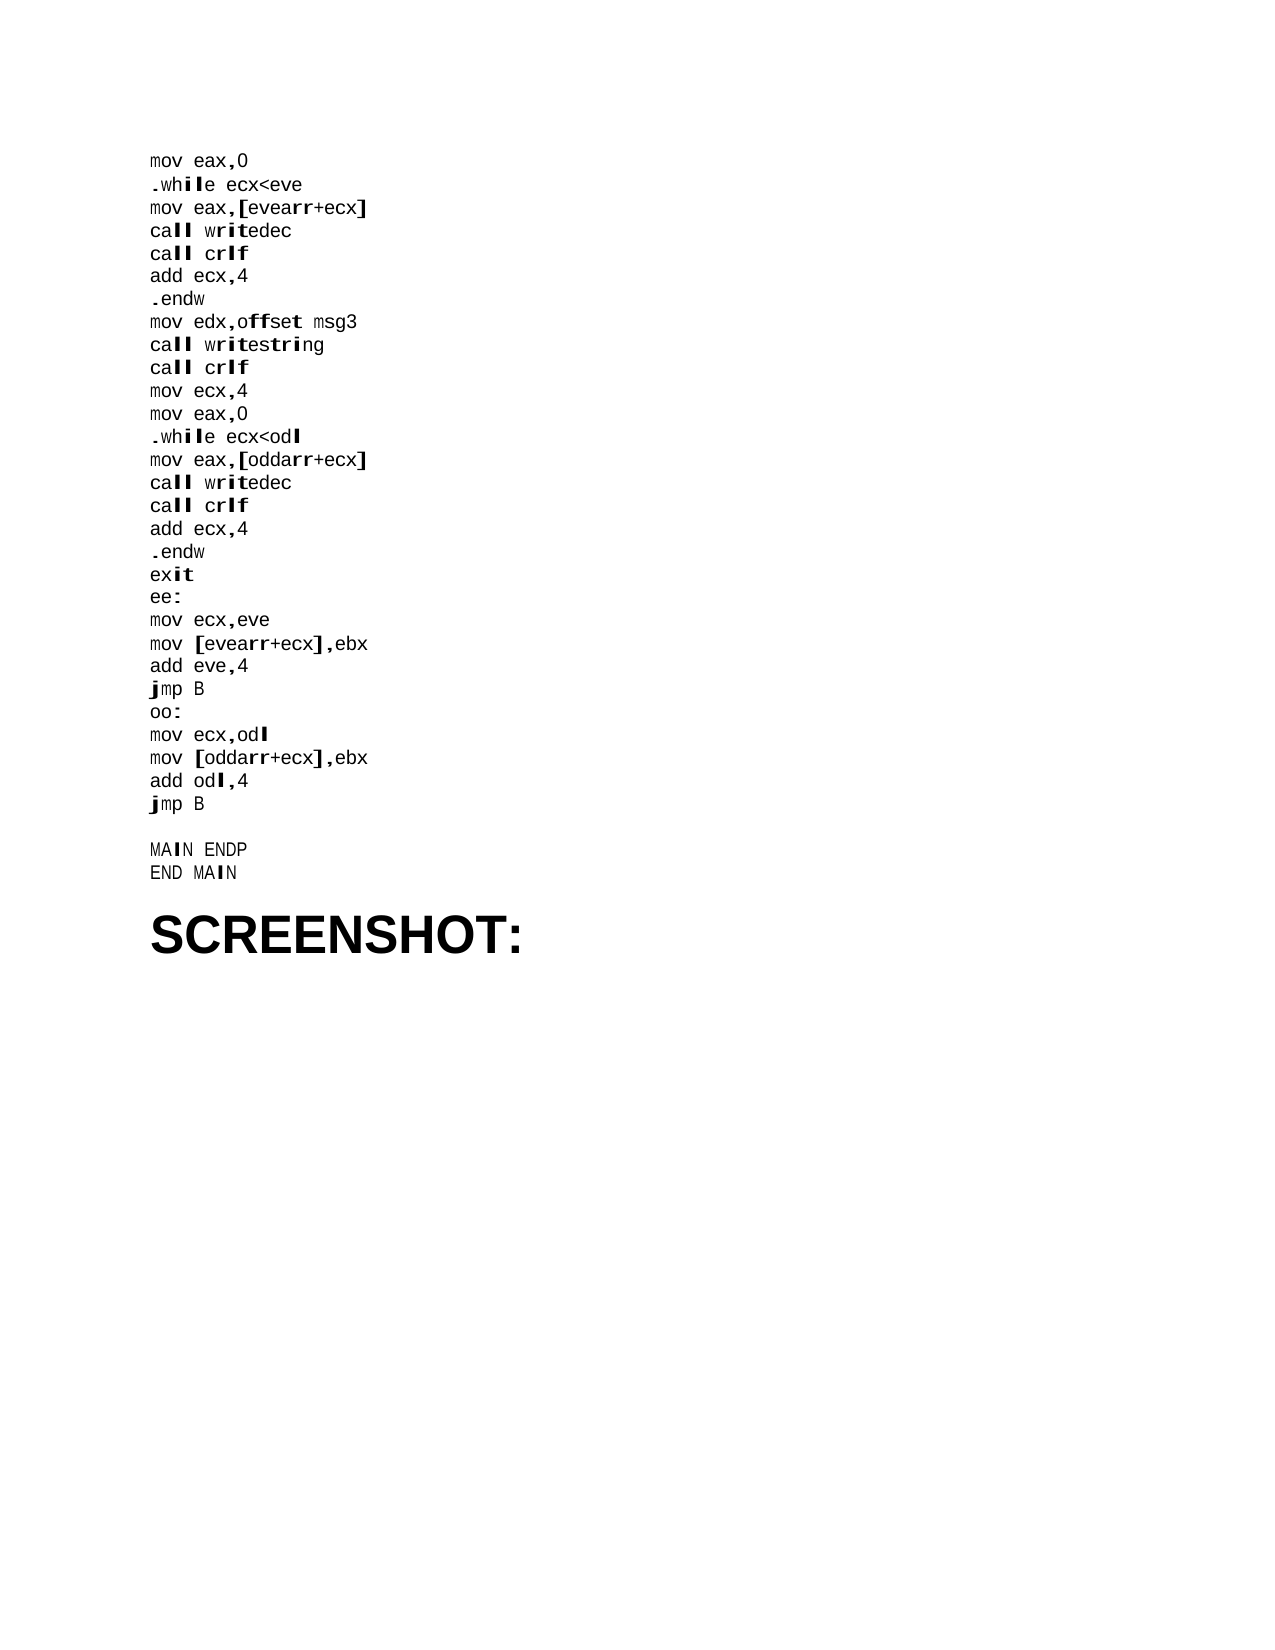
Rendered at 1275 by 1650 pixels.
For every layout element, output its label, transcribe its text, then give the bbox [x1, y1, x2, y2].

text MAIN ENDP END MAIN [150, 838, 259, 884]
text mov ecx,4 mov eax,0 [150, 379, 248, 425]
text mov ecx,eve [150, 608, 1135, 631]
text .endw exit ee: [150, 539, 206, 608]
subtitle SCREENSHOT: [150, 902, 1135, 964]
text jmp B oo: [150, 677, 204, 723]
text mov eax,[oddarr+ecx] call writedec [150, 448, 368, 493]
text mov eax,0 [150, 149, 1135, 172]
text mov ecx,odl [150, 723, 1135, 746]
text .endw [150, 287, 1135, 310]
text mov [evearr+ecx],ebx add eve,4 [150, 631, 368, 677]
text call crlf add ecx,4 [150, 494, 248, 539]
text mov edx,offset msg3 call writestring call crlf [150, 310, 358, 379]
text mov [oddarr+ecx],ebx add odl,4 [150, 746, 368, 792]
text .while ecx<odl [150, 425, 1135, 448]
text mov eax,[evearr+ecx] call writedec [150, 196, 368, 241]
text jmp B [150, 792, 1135, 814]
text .while ecx<eve [150, 173, 1135, 195]
text call crlf add ecx,4 [150, 241, 248, 287]
